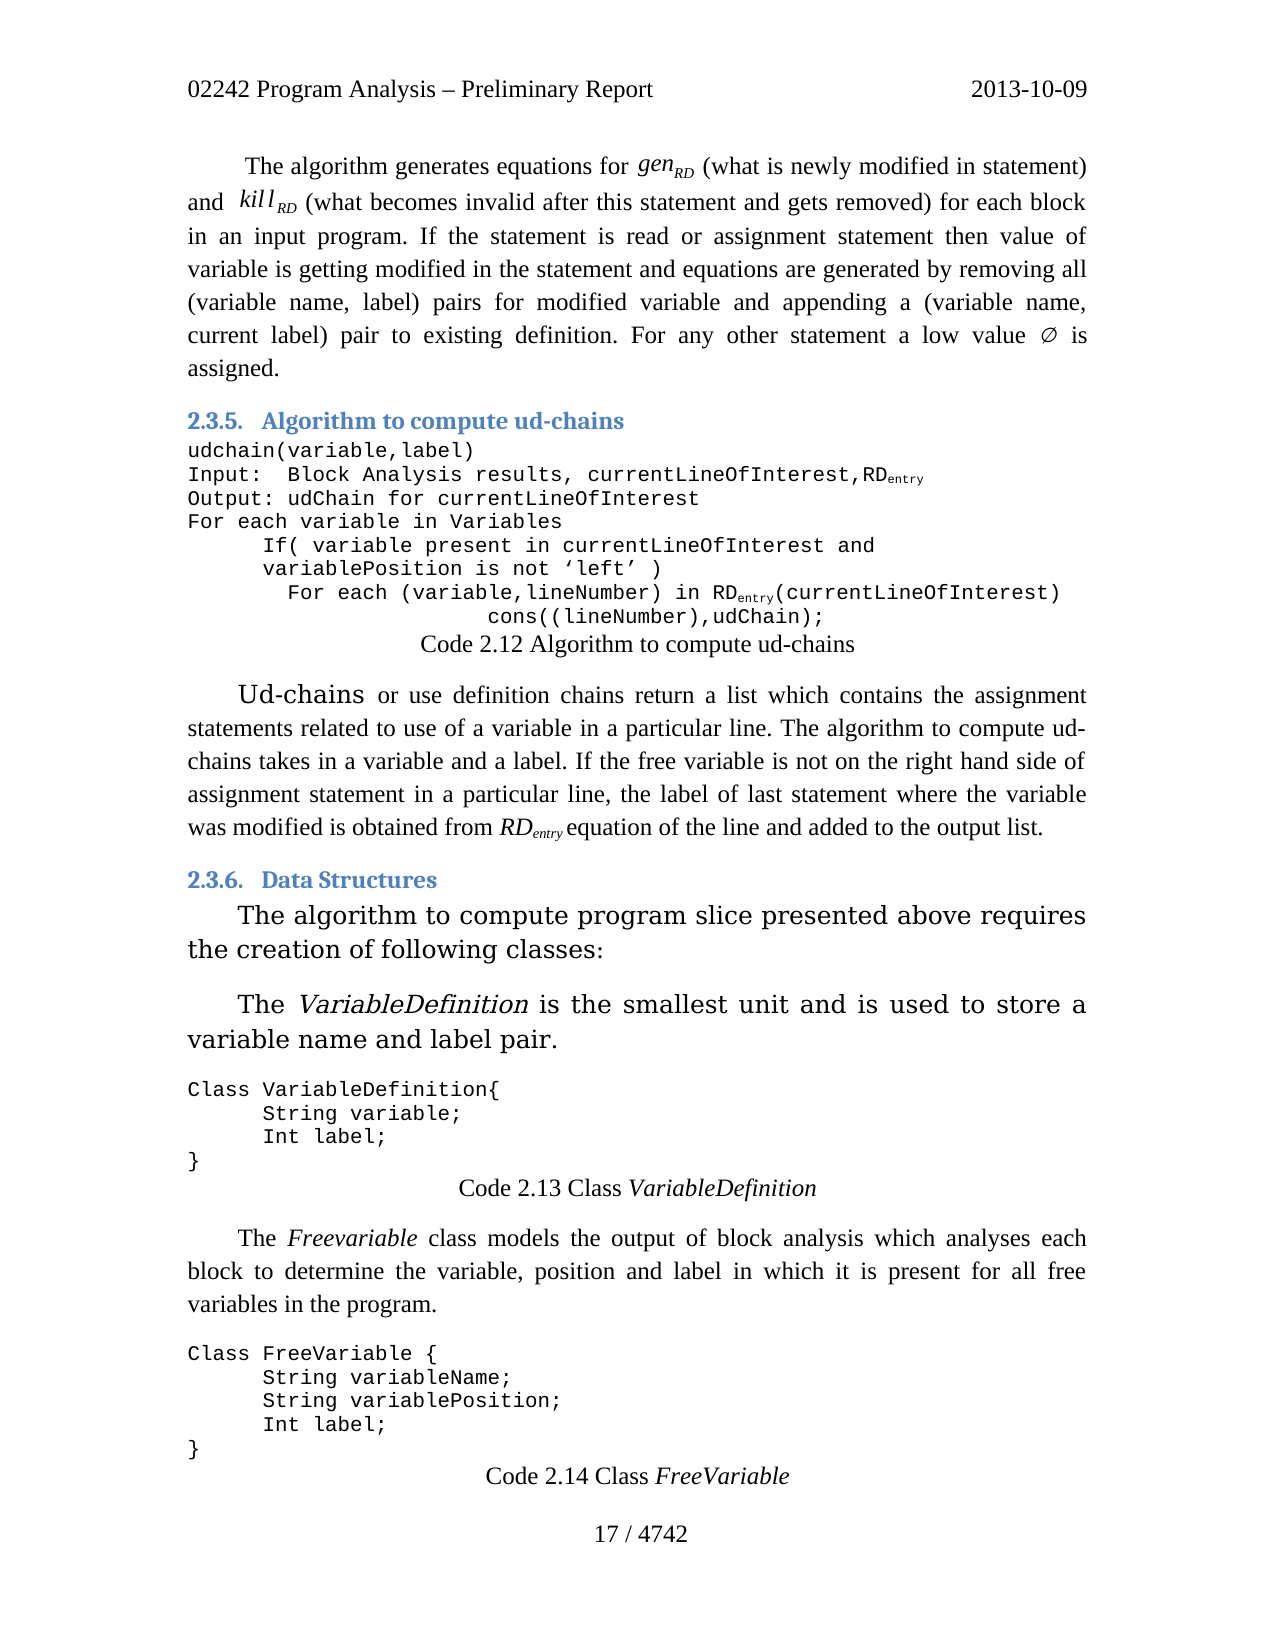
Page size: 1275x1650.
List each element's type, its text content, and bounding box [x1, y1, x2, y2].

text } [187, 1438, 1087, 1461]
text The VariableDefinition is the smallest unit and is used to store a variable name and label pair. [187, 989, 1087, 1054]
text Int label; [262, 1126, 1087, 1150]
text Class FreeVariable { [187, 1343, 1087, 1367]
subtitle Data Structures [187, 866, 1087, 895]
text The algorithm generates equations for (what is newly modified in statement) and (what becomes invalid after this statement and gets removed) for each block in an input program. If the statement is read or assignment statement then value of variable is getting modified in the statement and equations are generated by removing all (variable name, label) pairs for modified variable and appending a (variable name, current label) pair to existing definition. For any other statement a low value is assigned. [187, 150, 1087, 382]
text The Freevariable class models the output of block analysis which analyses each block to determine the variable, position and label in which it is present for all free variables in the program. [187, 1223, 1087, 1318]
text If( variable present in currentLineOfInterest and variablePosition is not ‘left’ ) [262, 535, 1087, 582]
text String variablePosition; [262, 1390, 1087, 1414]
text Input: Block Analysis results, currentLineOfInterest,RDentry [187, 464, 1087, 487]
text Ud-chains or use definition chains return a list which contains the assignment statements related to use of a variable in a particular line. The algorithm to compute ud-chains takes in a variable and a label. If the free variable is not on the right hand side of assignment statement in a particular line, the label of last statement where the variable was modified is obtained from RDentry equation of the line and added to the output list. [187, 679, 1087, 841]
text The algorithm to compute program slice presented above requires the creation of following classes: [187, 899, 1087, 964]
text cons((lineNumber),udChain); [187, 606, 1087, 629]
text For each (variable,lineNumber) in RDentry(currentLineOfInterest) [262, 582, 1087, 606]
text String variableName; [262, 1367, 1087, 1390]
subtitle Algorithm to compute ud-chains [187, 407, 1087, 436]
text Int label; [262, 1414, 1087, 1438]
text } [187, 1150, 1087, 1173]
text For each variable in Variables [187, 511, 1087, 535]
text udchain(variable,label) [187, 440, 1087, 464]
text String variable; [262, 1103, 1087, 1126]
text Class VariableDefinition{ [187, 1079, 1087, 1103]
text Output: udChain for currentLineOfInterest [187, 487, 1087, 511]
